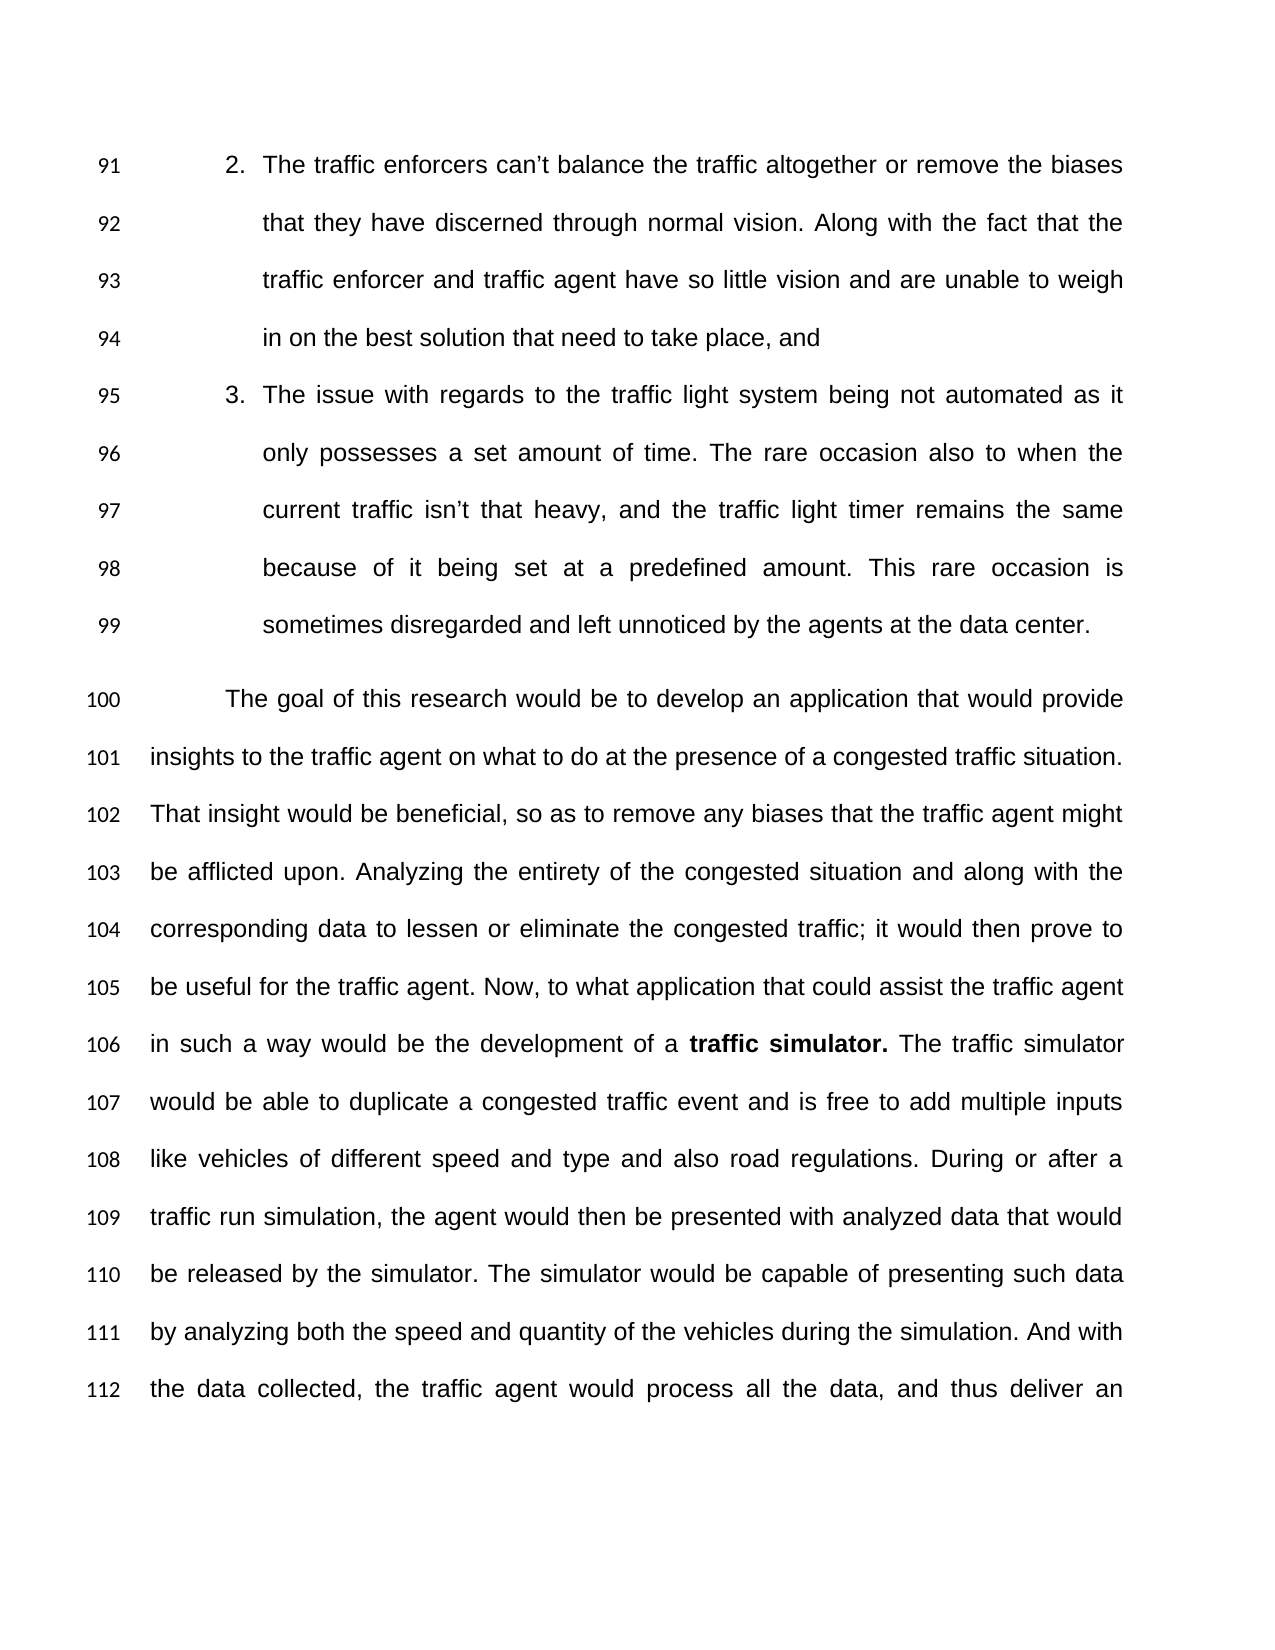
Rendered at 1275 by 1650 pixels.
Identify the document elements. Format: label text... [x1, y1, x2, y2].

list The issue with regards to the traffic light system being not automated as it only possesses a set amount of time. The rare occasion also to when the current traffic isn’t that heavy, and the traffic light timer remains the same because of it being set at a predefined amount. This rare occasion is sometimes disregarded and left unnoticed by the agents at the data center. [225, 380, 1125, 639]
